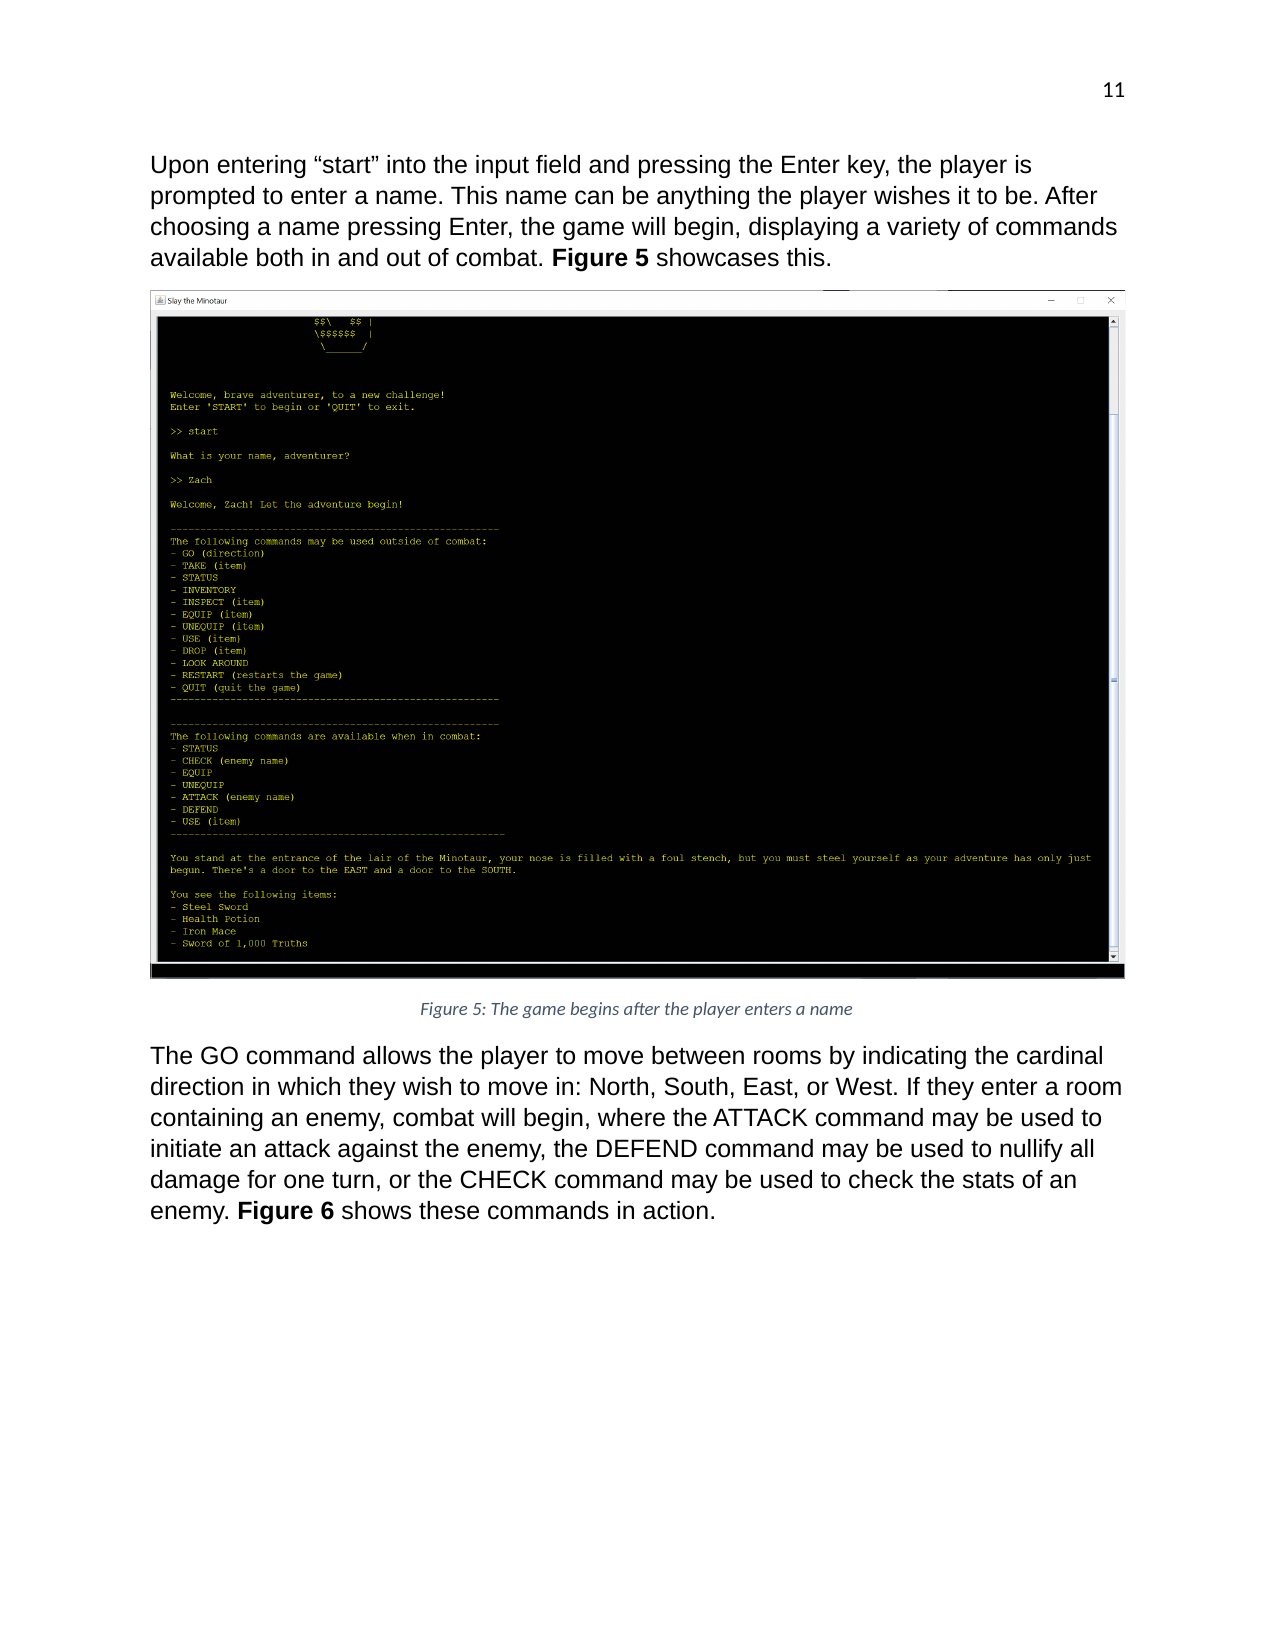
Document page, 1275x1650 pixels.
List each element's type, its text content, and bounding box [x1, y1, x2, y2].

picture [150, 290, 1125, 979]
text The GO command allows the player to move between rooms by indicating the cardinal direction in which they wish to move in: North, South, East, or West. If they enter a room containing an enemy, combat will begin, where the ATTACK command may be used to initiate an attack against the enemy, the DEFEND command may be used to nullify all damage for one turn, or the CHECK command may be used to check the stats of an enemy. Figure 6 shows these commands in action. [150, 1041, 1125, 1225]
text Figure 5: The game begins after the player enters a name [150, 997, 1125, 1020]
text Upon entering “start” into the input field and pressing the Enter key, the player is prompted to enter a name. This name can be anything the player wishes it to be. After choosing a name pressing Enter, the game will begin, displaying a variety of commands available both in and out of combat. Figure 5 showcases this. [150, 150, 1125, 272]
